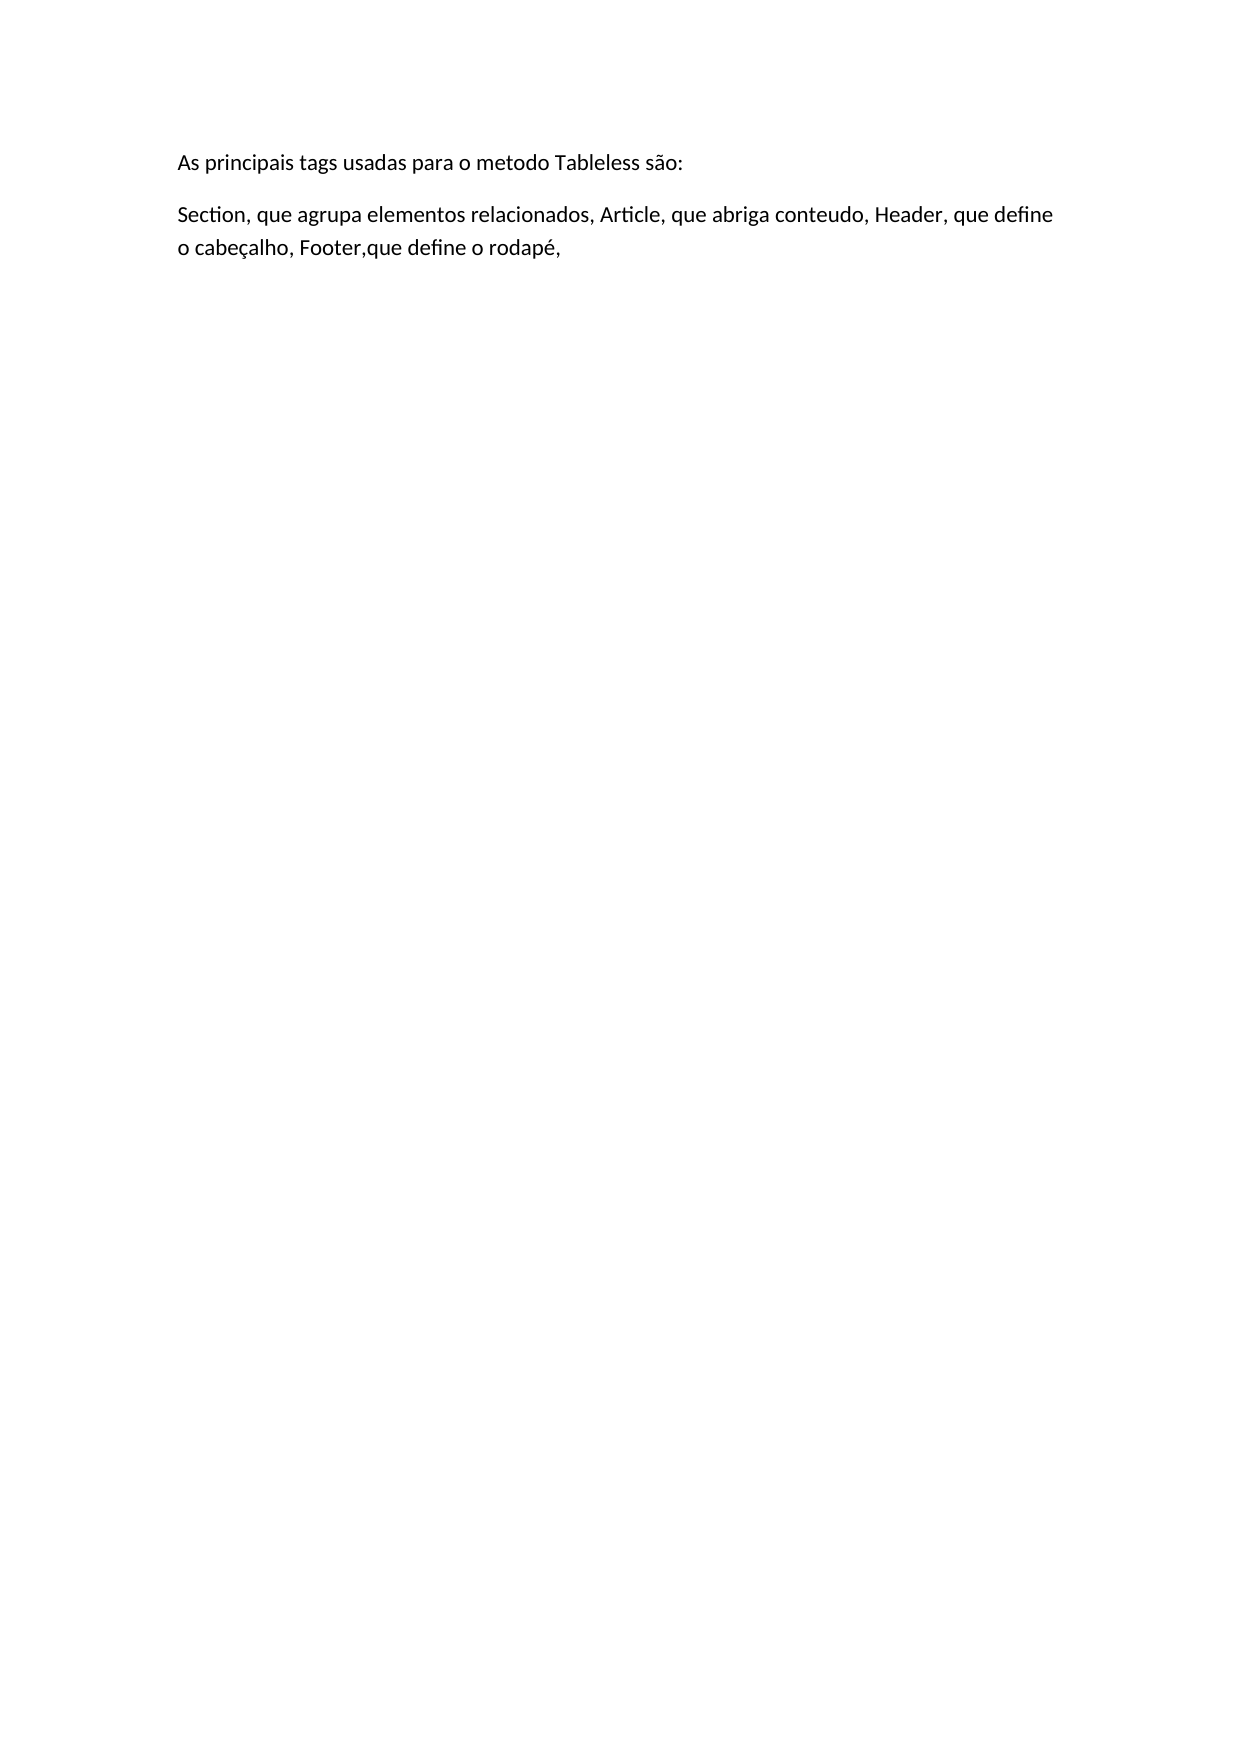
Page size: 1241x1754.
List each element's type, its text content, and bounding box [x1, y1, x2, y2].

text Section, que agrupa elementos relacionados, Article, que abriga conteudo, Header, que define o cabeçalho, Footer,que define o rodapé, [177, 201, 1063, 261]
text As principais tags usadas para o metodo Tableless são: [177, 148, 1063, 176]
